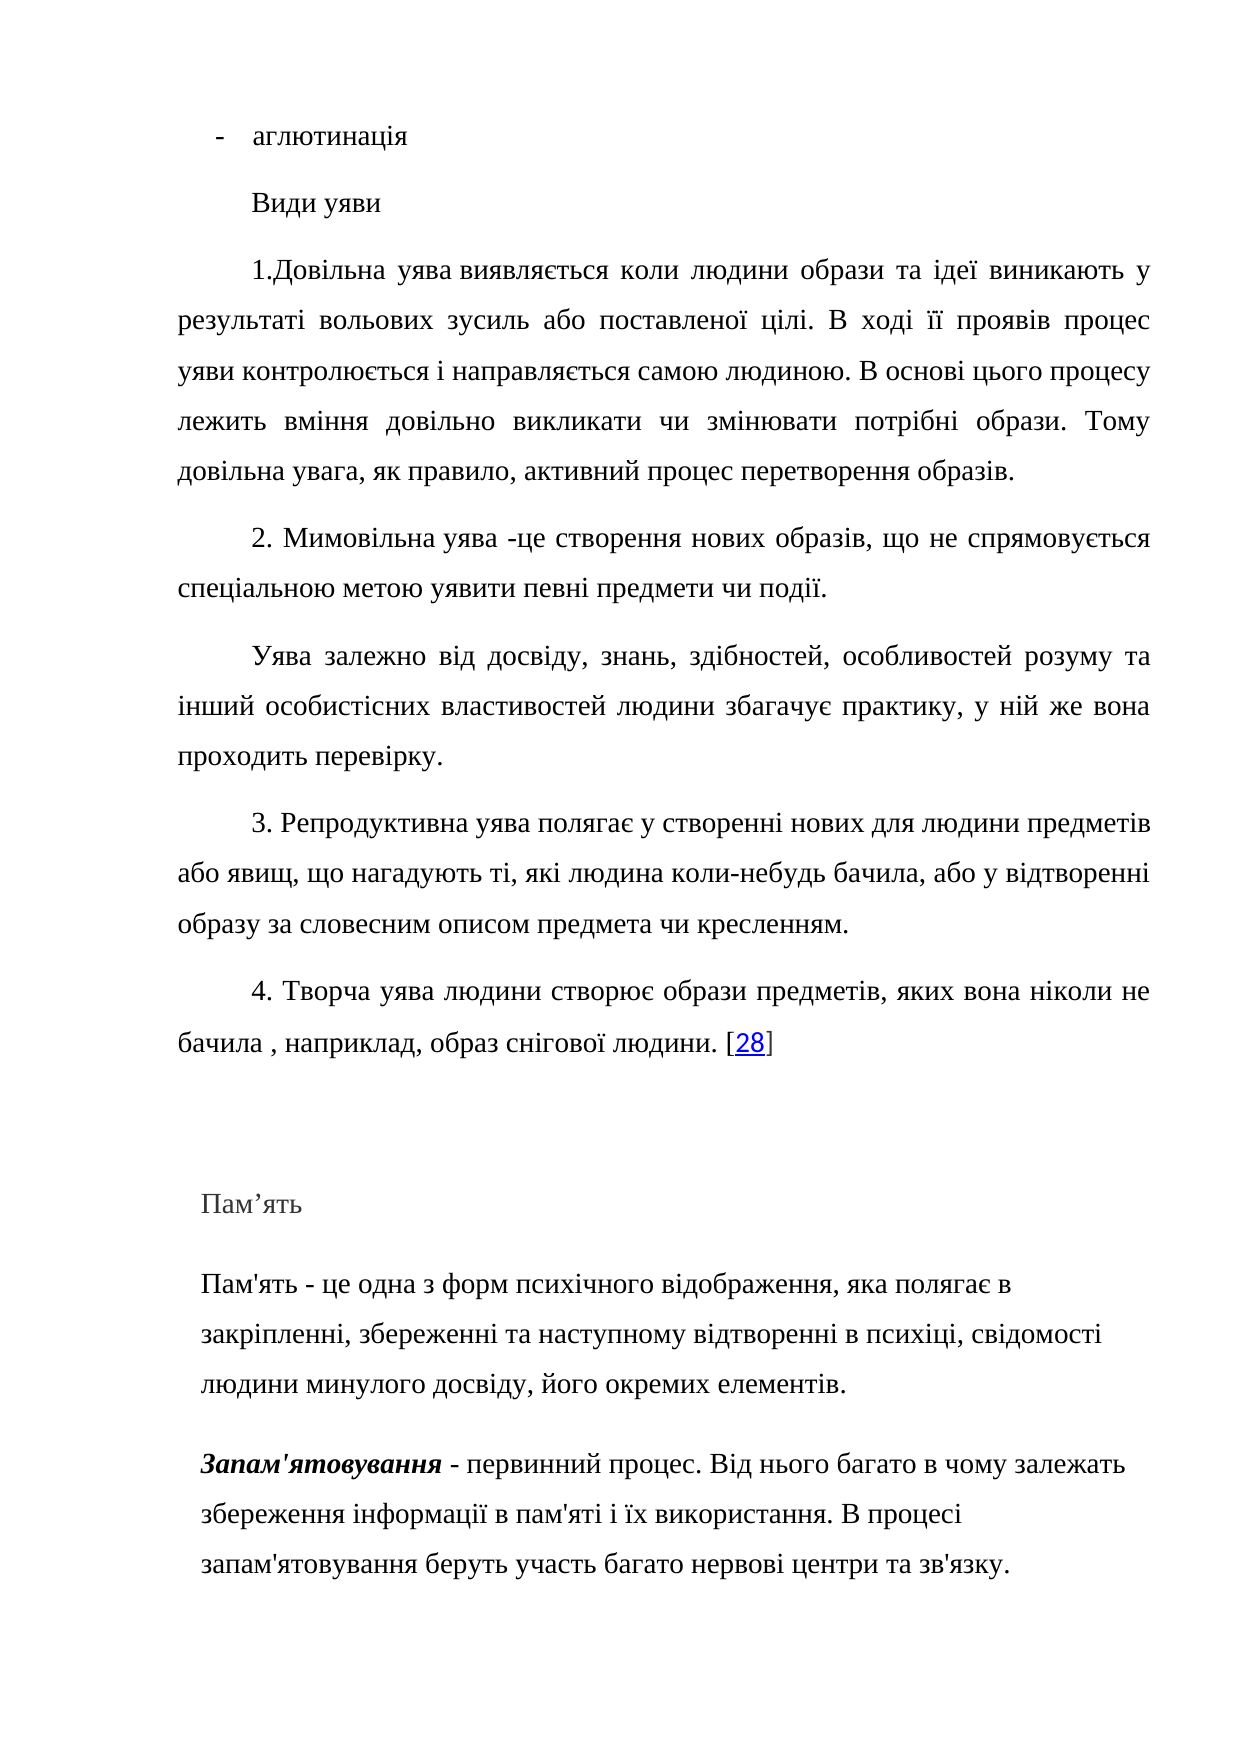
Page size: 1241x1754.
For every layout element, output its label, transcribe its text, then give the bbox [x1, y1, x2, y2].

text Запам'ятовування - первинний процес. Від нього багато в чому залежать збереження інформації в пам'яті і їх використання. В процесі запам'ятовування беруть участь багато нервові центри та зв'язку. [201, 1446, 1152, 1580]
text Види уяви [177, 185, 1152, 219]
text 4. Творча уява людини створює образи предметів, яких вона ніколи не бачила , наприклад, образ снігової людини. [28] [177, 973, 1152, 1060]
text Пам’ять [201, 1186, 1152, 1220]
text 2. Мимовільна уява -це створення нових образів, що не спрямовується спеціальною метою уявити певні предмети чи події. [177, 520, 1152, 604]
text Уява залежно від досвіду, знань, здібностей, особливостей розуму та інший особистісних властивостей людини збагачує практику, у ній же вона проходить перевірку. [177, 638, 1152, 772]
list аглютинація [215, 118, 1152, 152]
text Пам'ять - це одна з форм психічного відображення, яка полягає в закріпленні, збереженні та наступному відтворенні в психіці, свідомості людини минулого досвіду, його окремих елементів. [201, 1266, 1152, 1400]
text 1.Довільна уява виявляється коли людини образи та ідеї виникають у результаті вольових зусиль або поставленої цілі. В ході її проявів процес уяви контролюється і направляється самою людиною. В основі цього процесу лежить вміння довільно викликати чи змінювати потрібні образи. Тому довільна увага, як правило, активний процес перетворення образів. [177, 252, 1152, 487]
text 3. Репродуктивна уява полягає у створенні нових для людини предметів або явищ, що нагадують ті, які людина коли-небудь бачила, або у відтворенні образу за словесним описом предмета чи кресленням. [177, 805, 1152, 939]
